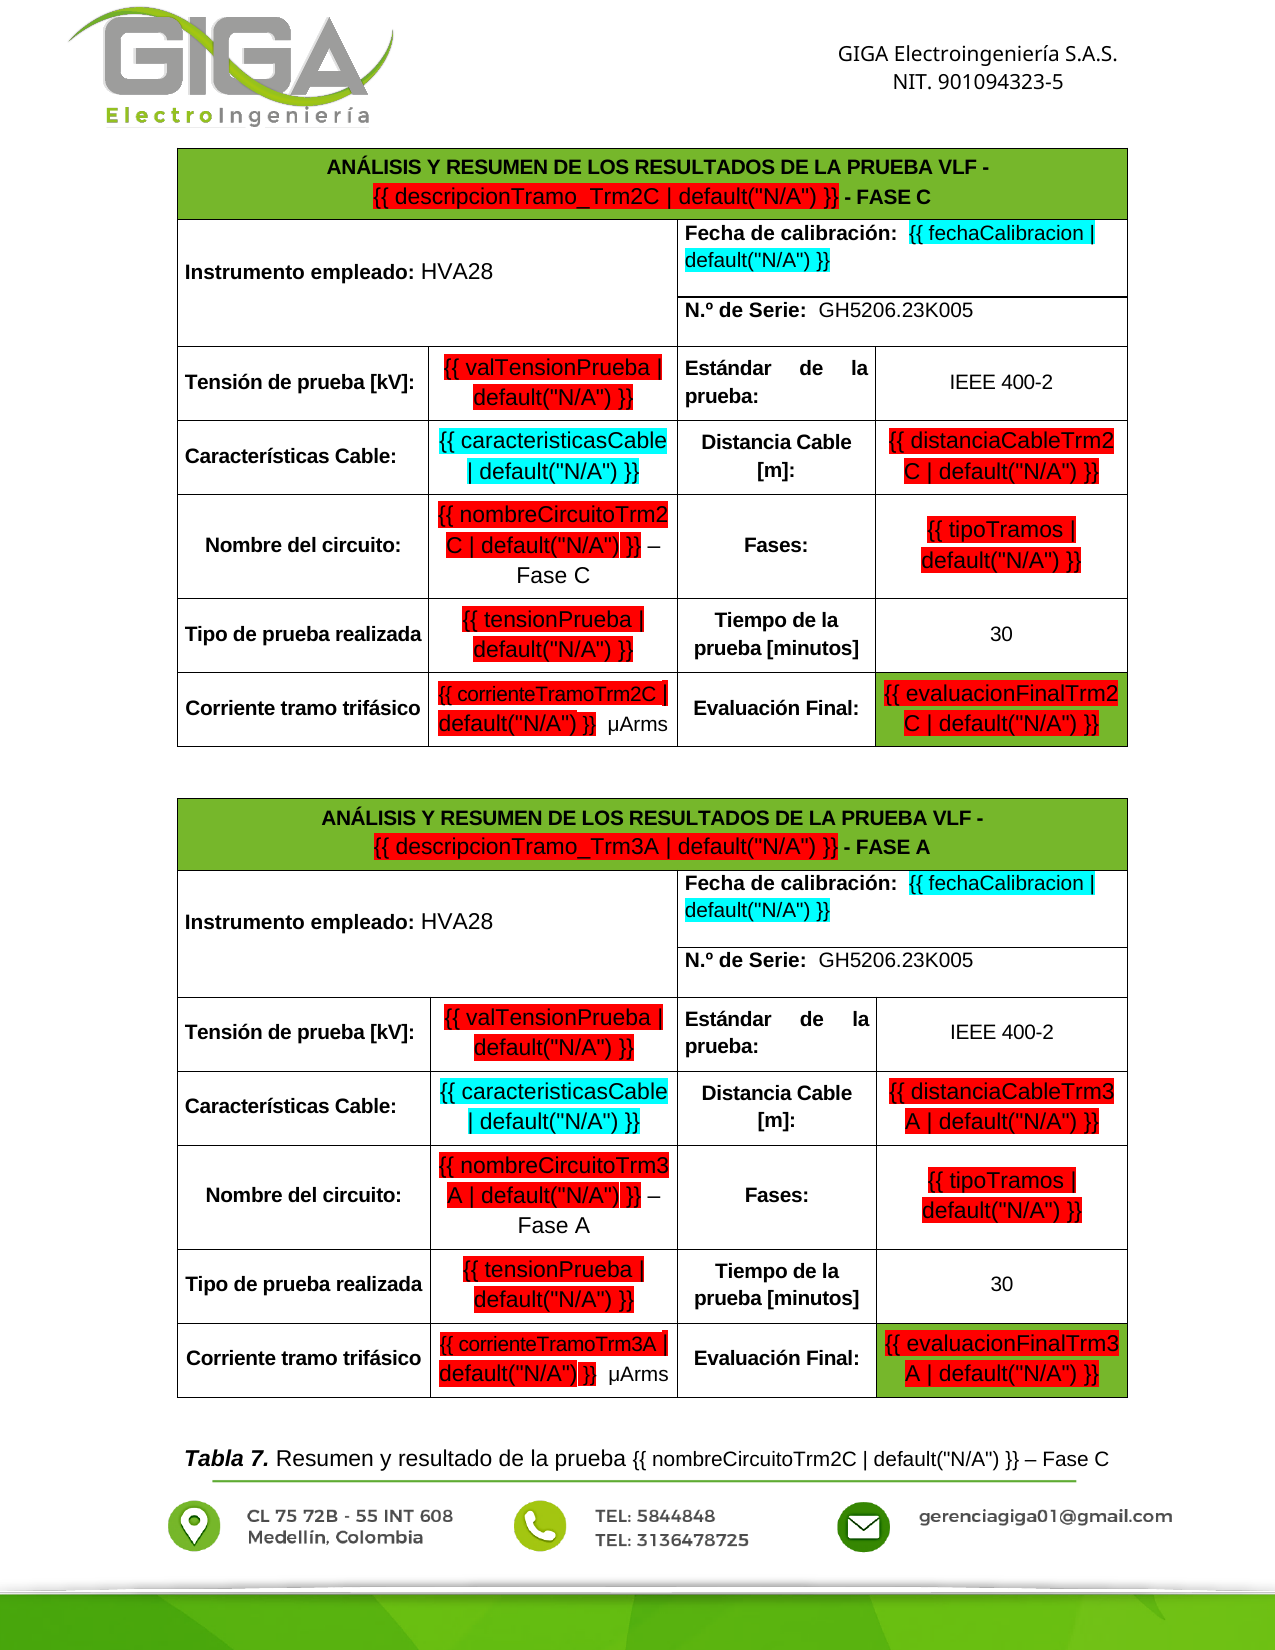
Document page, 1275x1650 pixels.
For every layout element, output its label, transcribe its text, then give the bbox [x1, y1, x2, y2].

table_header ANÁLISIS Y RESUMEN DE LOS RESULTADOS DE LA PRUEBA VLF - {{ descripcionTramo_Trm2C | default("N/A") }} - FASE C [178, 149, 1127, 219]
table_cell 30 [876, 599, 1127, 672]
table_cell {{ tipoTramos | default("N/A") }} [876, 495, 1127, 598]
table_cell Tensión de prueba [kV]: [178, 347, 428, 420]
table_cell {{ corrienteTramoTrm3A | default("N/A") }} μArms [431, 1324, 677, 1397]
table_cell Tipo de prueba realizada [178, 599, 428, 672]
table_cell N.º de Serie: GH5206.23K005 [678, 948, 1127, 997]
table_cell {{ distanciaCableTrm3A | default("N/A") }} [877, 1072, 1127, 1144]
table_cell Fecha de calibración: {{ fechaCalibracion | default("N/A") }} [678, 220, 1127, 296]
table_cell Corriente tramo trifásico [178, 1324, 430, 1397]
table_cell Corriente tramo trifásico [178, 673, 428, 746]
table_cell Fases: [678, 495, 875, 598]
table_cell Características Cable: [178, 1072, 430, 1144]
table_cell Distancia Cable [m]: [678, 421, 875, 494]
table_cell {{ tensionPrueba | default("N/A") }} [431, 1250, 677, 1323]
table_cell Nombre del circuito: [178, 495, 428, 598]
table_cell Instrumento empleado: HVA28 [178, 871, 677, 997]
table_cell {{ tensionPrueba | default("N/A") }} [429, 599, 677, 672]
table_cell Tipo de prueba realizada [178, 1250, 430, 1323]
table_cell Evaluación Final: [678, 673, 875, 746]
table_cell N.º de Serie: GH5206.23K005 [678, 298, 1127, 346]
table_cell IEEE 400-2 [876, 347, 1127, 420]
table_cell Tensión de prueba [kV]: [178, 998, 430, 1071]
table_cell Tiempo de la prueba [minutos] [678, 1250, 876, 1323]
table_cell {{ nombreCircuitoTrm3A | default("N/A") }} – Fase A [431, 1146, 677, 1249]
table_cell Características Cable: [178, 421, 428, 494]
table_cell Tiempo de la prueba [minutos] [678, 599, 875, 672]
table_cell {{ valTensionPrueba | default("N/A") }} [431, 998, 677, 1071]
table_cell Distancia Cable [m]: [678, 1072, 876, 1144]
table_cell {{ evaluacionFinalTrm3A | default("N/A") }} [877, 1324, 1127, 1397]
table_cell Evaluación Final: [678, 1324, 876, 1397]
table_cell {{ tipoTramos | default("N/A") }} [877, 1146, 1127, 1249]
table_cell {{ valTensionPrueba | default("N/A") }} [429, 347, 677, 420]
table_cell Fecha de calibración: {{ fechaCalibracion | default("N/A") }} [678, 871, 1127, 947]
table_cell Nombre del circuito: [178, 1146, 430, 1249]
picture [0, 1471, 1275, 1650]
table_cell 30 [877, 1250, 1127, 1323]
table_cell Fases: [678, 1146, 876, 1249]
table_cell IEEE 400-2 [877, 998, 1127, 1071]
table_cell Instrumento empleado: HVA28 [178, 220, 677, 346]
table_cell {{ distanciaCableTrm2C | default("N/A") }} [876, 421, 1127, 494]
table_cell {{ corrienteTramoTrm2C | default("N/A") }} μArms [429, 673, 677, 746]
table_cell Estándar de la prueba: [678, 347, 875, 420]
table_cell {{ evaluacionFinalTrm2C | default("N/A") }} [876, 673, 1127, 746]
table_cell {{ caracteristicasCable | default("N/A") }} [431, 1072, 677, 1144]
table_cell {{ nombreCircuitoTrm2C | default("N/A") }} – Fase C [429, 495, 677, 598]
table_cell Estándar de la prueba: [678, 998, 876, 1071]
picture [43, 0, 417, 147]
table_header ANÁLISIS Y RESUMEN DE LOS RESULTADOS DE LA PRUEBA VLF - {{ descripcionTramo_Trm3A | default("N/A") }} - FASE A [178, 799, 1127, 870]
table_cell {{ caracteristicasCable | default("N/A") }} [429, 421, 677, 494]
